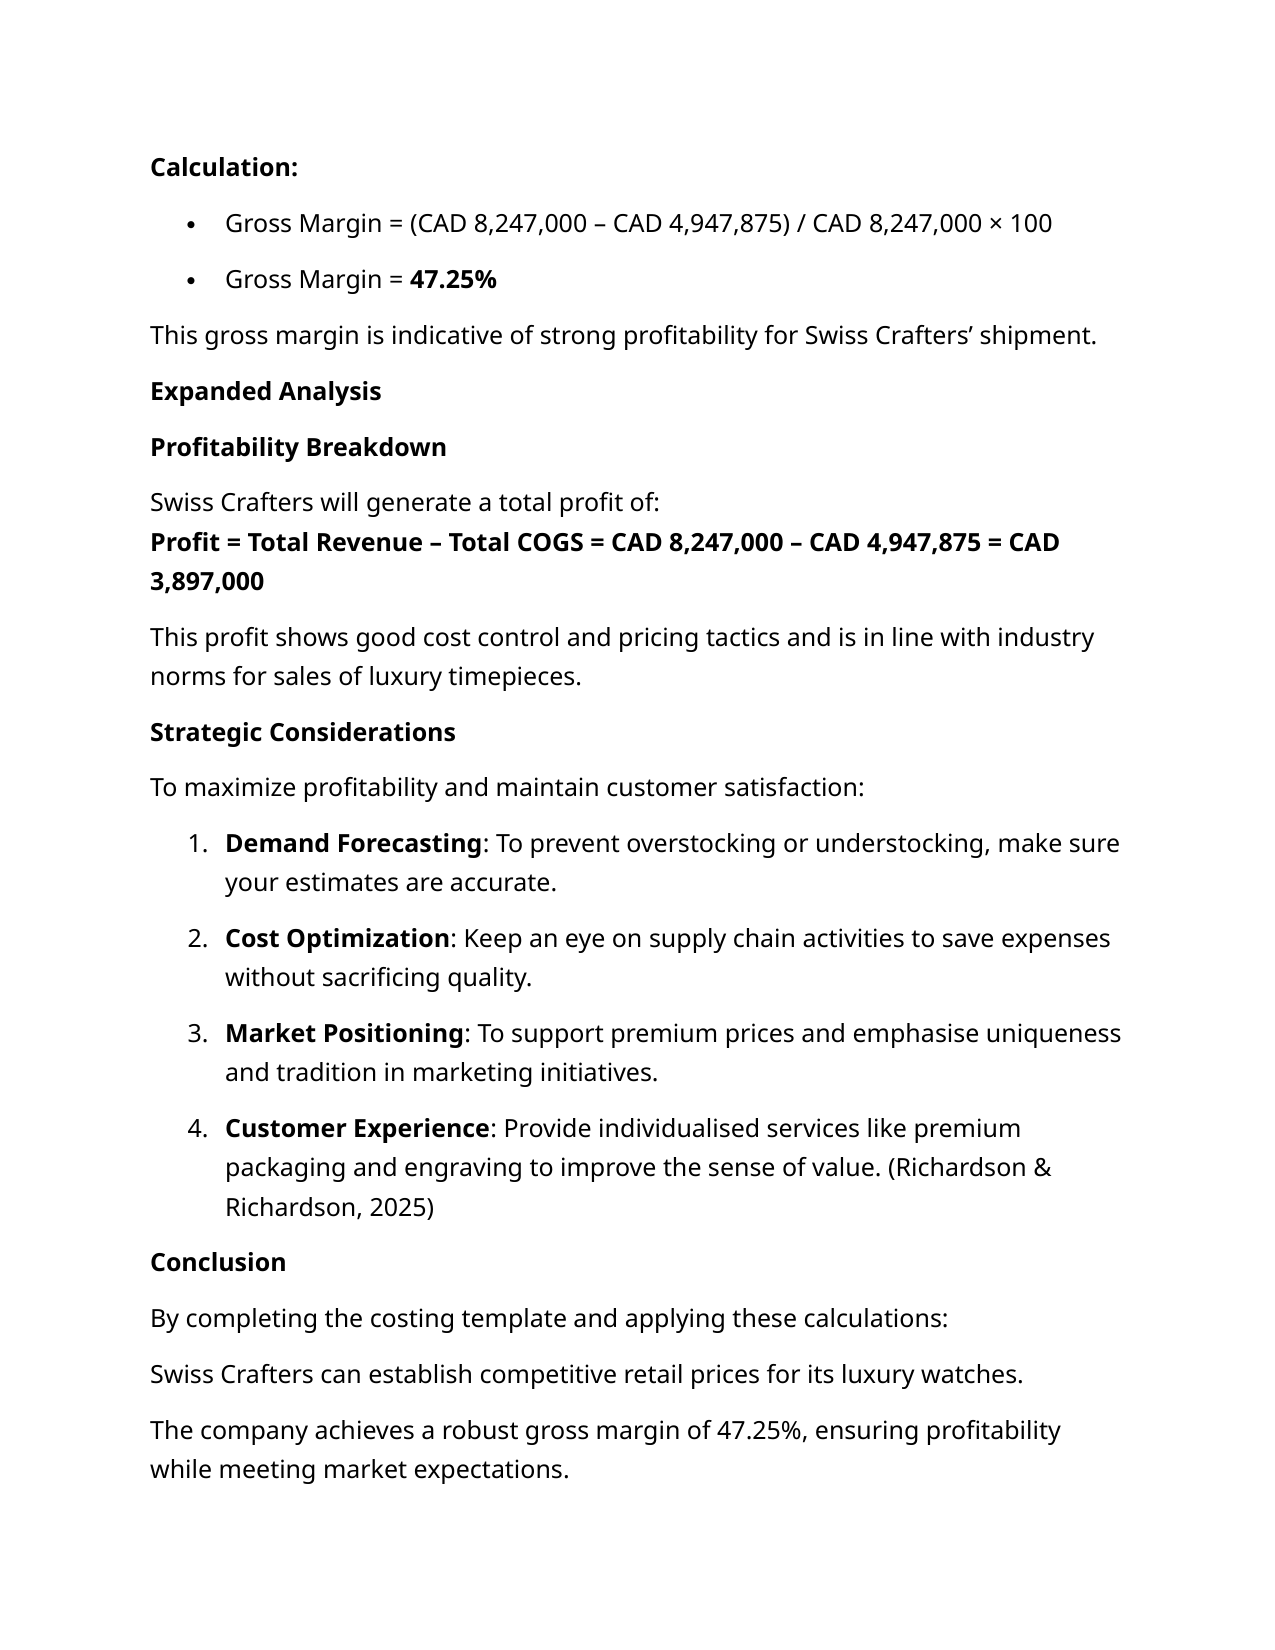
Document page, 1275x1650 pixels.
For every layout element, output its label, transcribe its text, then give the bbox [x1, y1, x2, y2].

text Conclusion [150, 1245, 1125, 1279]
text To maximize profitability and maintain customer satisfaction: [150, 770, 1125, 804]
text This gross margin is indicative of strong profitability for Swiss Crafters’ shipment. [150, 317, 1125, 352]
text This profit shows good cost control and pricing tactics and is in line with industry norms for sales of luxury timepieces. [150, 619, 1125, 692]
text Swiss Crafters will generate a total profit of: Profit = Total Revenue – Total COGS = CAD 8,247,000 – CAD 4,947,875 = CAD 3,897,000 [150, 485, 1125, 597]
text Calculation: [150, 150, 1125, 184]
text By completing the costing template and applying these calculations: [150, 1301, 1125, 1335]
list Customer Experience: Provide individualised services like premium packaging and engraving to improve the sense of value. (Richardson & Richardson, 2025) [187, 1111, 1125, 1223]
list Demand Forecasting: To prevent overstocking or understocking, make sure your estimates are accurate. [187, 826, 1125, 899]
text The company achieves a robust gross margin of 47.25%, ensuring profitability while meeting market expectations. [150, 1412, 1125, 1486]
text Swiss Crafters can establish competitive retail prices for its luxury watches. [150, 1357, 1125, 1391]
text Profitability Breakdown [150, 429, 1125, 463]
list Gross Margin = 47.25% [187, 262, 1125, 296]
list Gross Margin = (CAD 8,247,000 – CAD 4,947,875) / CAD 8,247,000 × 100 [187, 206, 1125, 240]
text Strategic Considerations [150, 714, 1125, 748]
list Cost Optimization: Keep an eye on supply chain activities to save expenses without sacrificing quality. [187, 921, 1125, 994]
text Expanded Analysis [150, 373, 1125, 407]
list Market Positioning: To support premium prices and emphasise uniqueness and tradition in marketing initiatives. [187, 1016, 1125, 1089]
